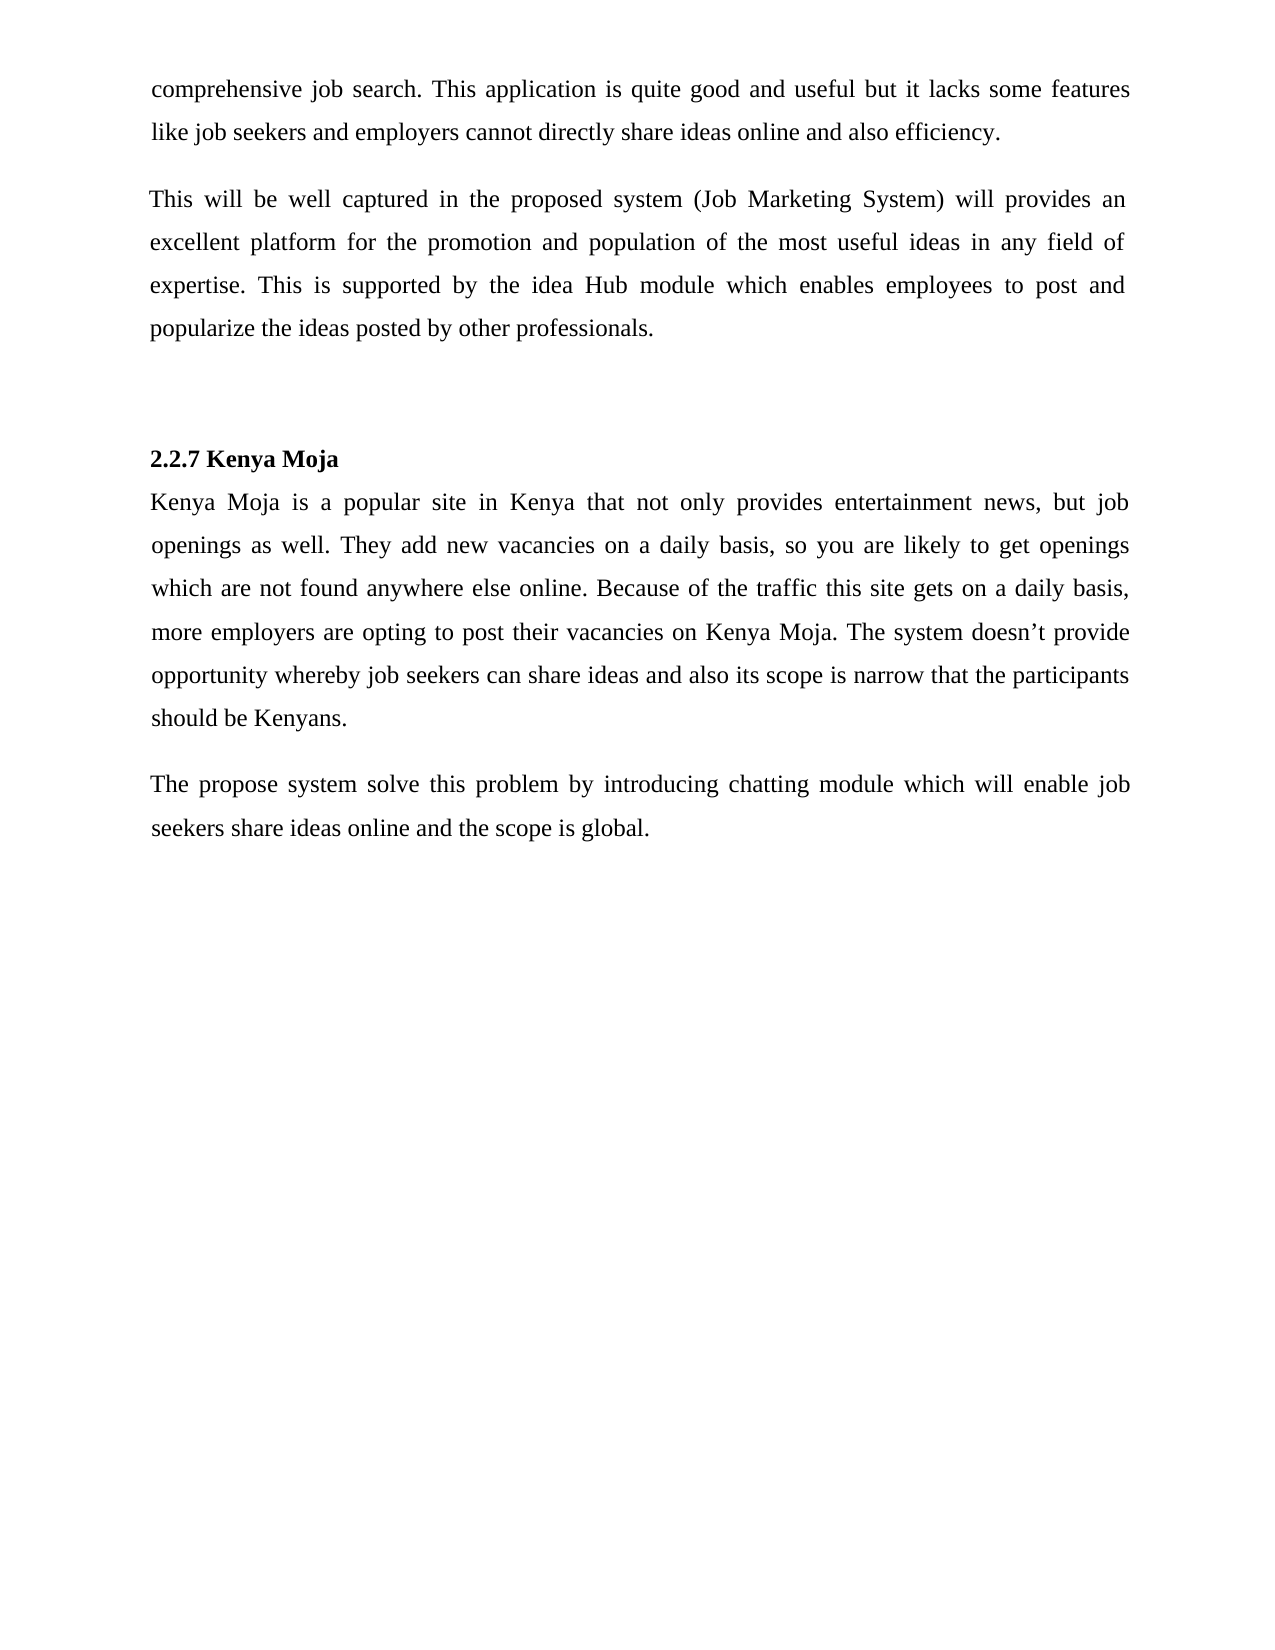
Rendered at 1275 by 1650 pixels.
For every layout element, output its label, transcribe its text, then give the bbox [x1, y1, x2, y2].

text Kenya Moja is a popular site in Kenya that not only provides entertainment news, but job openings as well. They add new vacancies on a daily basis, so you are likely to get openings which are not found anywhere else online. Because of the traffic this site gets on a daily basis, more employers are opting to post their vacancies on Kenya Moja. The system doesn’t provide opportunity whereby job seekers can share ideas and also its scope is narrow that the participants should be Kenyans. [150, 487, 1131, 732]
subtitle 2.2.7 Kenya Moja [150, 444, 1131, 473]
text This will be well captured in the proposed system (Job Marketing System) will provides an excellent platform for the promotion and population of the most useful ideas in any field of expertise. This is supported by the idea Hub module which enables employees to post and popularize the ideas posted by other professionals. [148, 184, 1126, 342]
text The propose system solve this problem by introducing chatting module which will enable job seekers share ideas online and the scope is global. [150, 769, 1131, 841]
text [150, 74, 1131, 146]
